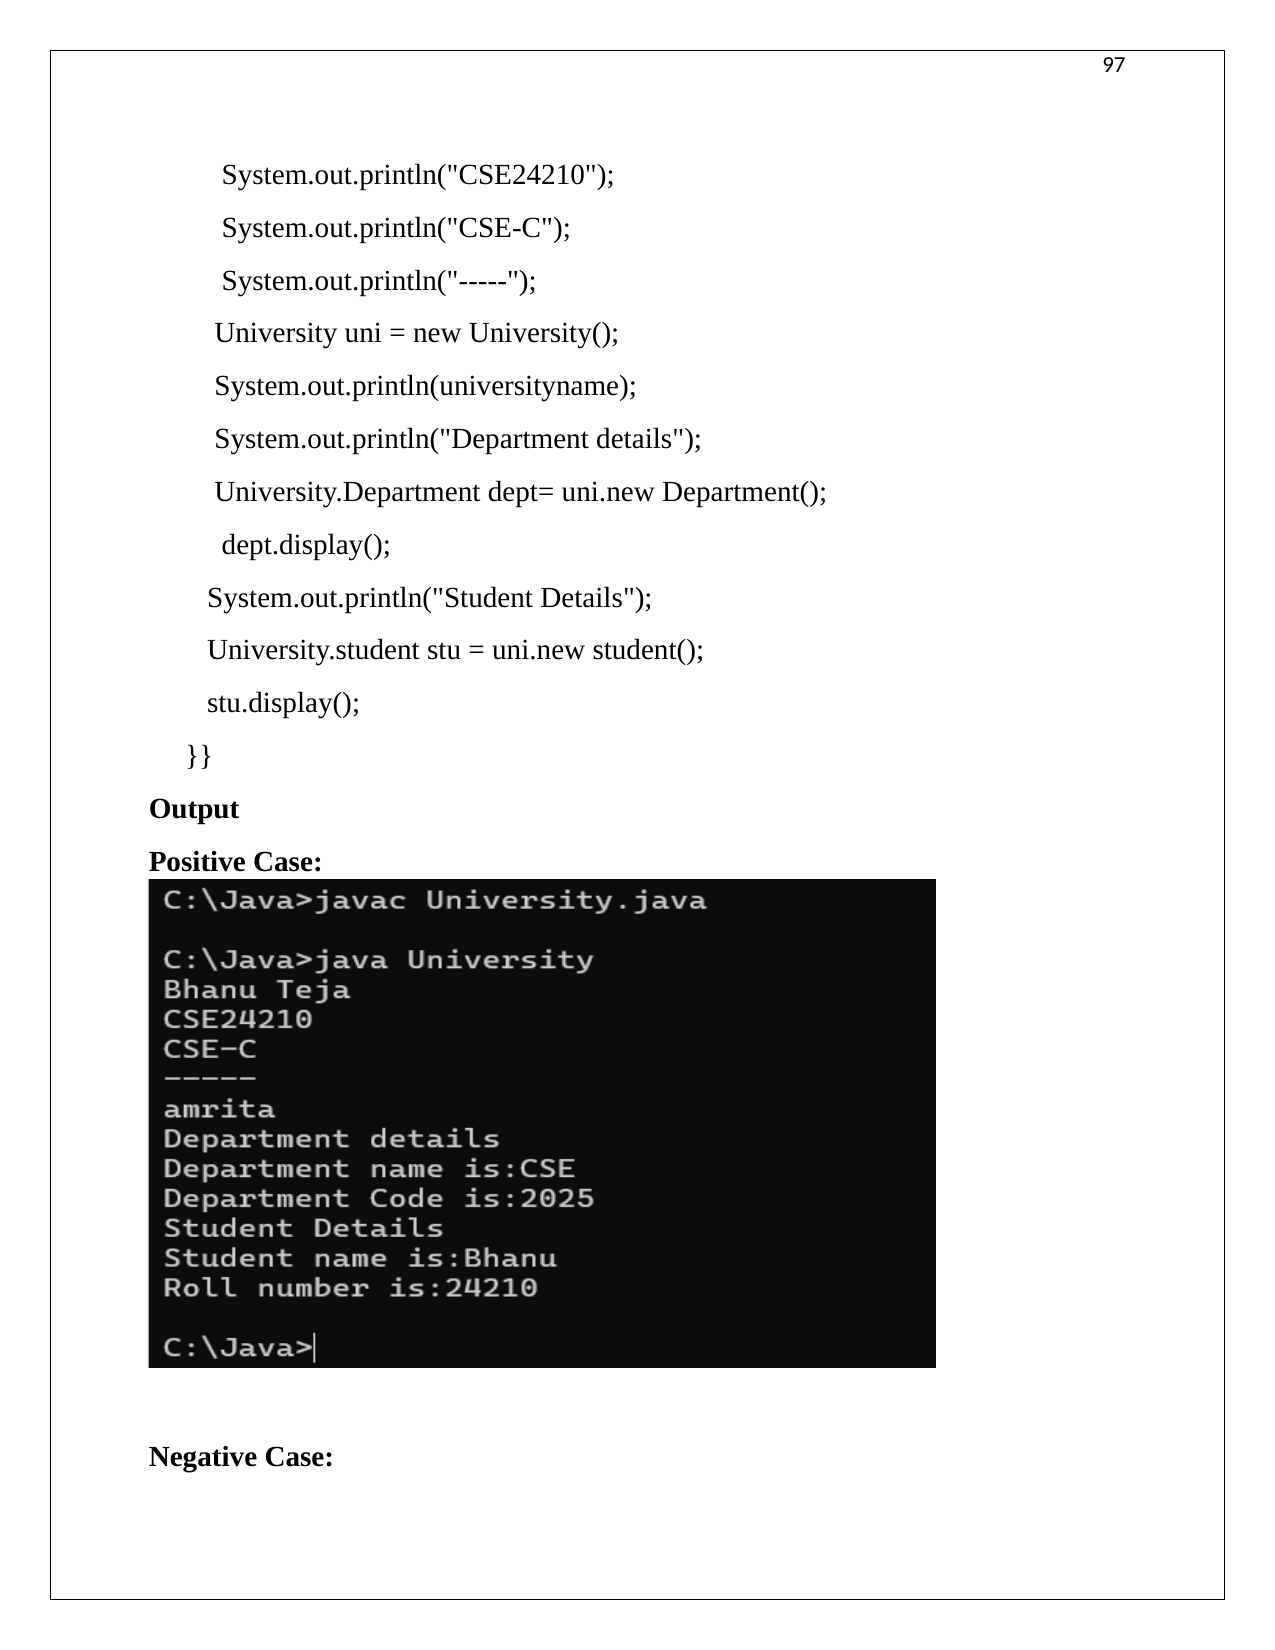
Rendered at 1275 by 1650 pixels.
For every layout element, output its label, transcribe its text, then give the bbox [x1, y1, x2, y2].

text Negative Case: [148, 1439, 1275, 1473]
text Output [148, 791, 1275, 824]
text dept.display(); [148, 527, 1275, 560]
text System.out.println(universityname); [148, 368, 1275, 402]
text University.Department dept= uni.new Department(); [148, 474, 1275, 508]
text University uni = new University(); [148, 316, 1275, 349]
picture [148, 879, 936, 1368]
text stu.display(); [148, 685, 1275, 719]
text }} [148, 738, 1275, 772]
text System.out.println("Student Details"); [148, 580, 1275, 613]
text System.out.println("-----"); [148, 263, 1275, 296]
text System.out.println("CSE24210"); [148, 157, 1275, 191]
text System.out.println("CSE-C"); [148, 210, 1275, 243]
text System.out.println("Department details"); [148, 421, 1275, 455]
text University.student stu = uni.new student(); [148, 632, 1275, 666]
